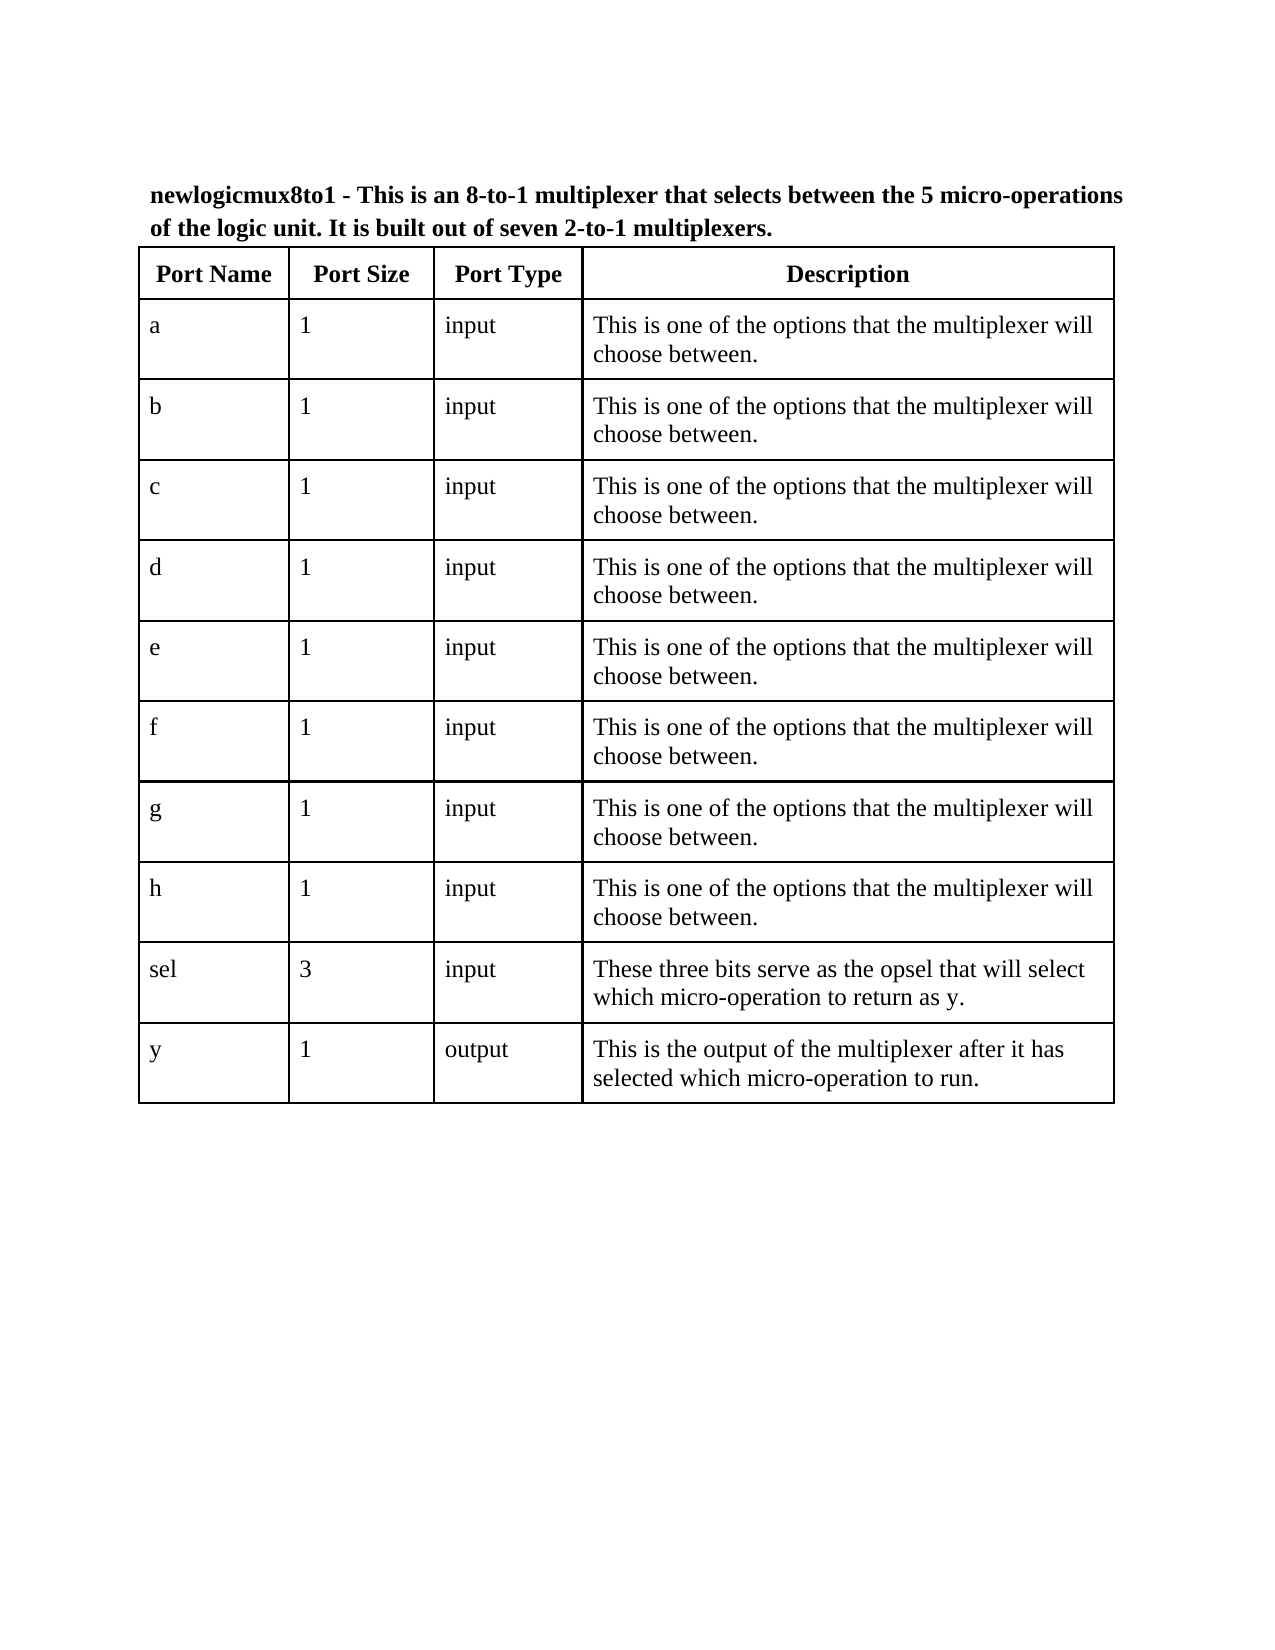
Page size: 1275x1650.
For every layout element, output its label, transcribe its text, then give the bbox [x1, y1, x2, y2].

table_cell This is the output of the multiplexer after it has selected which micro-operation to run. [584, 1024, 1113, 1102]
table_cell 1 [290, 622, 433, 700]
table_cell input [435, 702, 581, 780]
table_cell This is one of the options that the multiplexer will choose between. [584, 300, 1113, 378]
table_cell This is one of the options that the multiplexer will choose between. [584, 622, 1113, 700]
table_cell 3 [290, 943, 433, 1022]
table_cell This is one of the options that the multiplexer will choose between. [584, 863, 1113, 941]
table_cell input [435, 300, 581, 378]
table_cell f [140, 702, 288, 780]
table_header Port Type [435, 248, 581, 298]
table_cell This is one of the options that the multiplexer will choose between. [584, 702, 1113, 780]
table_cell g [140, 783, 288, 861]
table_cell 1 [290, 783, 433, 861]
table_cell input [435, 622, 581, 700]
table_header Port Name [140, 248, 288, 298]
text newlogicmux8to1 - This is an 8-to-1 multiplexer that selects between the 5 micro-operations of the logic unit. It is built out of seven 2-to-1 multiplexers. [150, 180, 1125, 242]
table_cell This is one of the options that the multiplexer will choose between. [584, 461, 1113, 539]
table_cell 1 [290, 863, 433, 941]
table_cell input [435, 461, 581, 539]
table_cell These three bits serve as the opsel that will select which micro-operation to return as y. [584, 943, 1113, 1022]
table_cell 1 [290, 1024, 433, 1102]
table_cell 1 [290, 300, 433, 378]
table_cell output [435, 1024, 581, 1102]
table_cell 1 [290, 702, 433, 780]
table_cell a [140, 300, 288, 378]
table_cell This is one of the options that the multiplexer will choose between. [584, 783, 1113, 861]
table_header Description [584, 248, 1113, 298]
table_cell This is one of the options that the multiplexer will choose between. [584, 541, 1113, 619]
table_cell 1 [290, 380, 433, 459]
table_cell input [435, 863, 581, 941]
table_cell 1 [290, 541, 433, 619]
table_cell h [140, 863, 288, 941]
table_header Port Size [290, 248, 433, 298]
table_cell sel [140, 943, 288, 1022]
table_cell 1 [290, 461, 433, 539]
table_cell b [140, 380, 288, 459]
table_cell y [140, 1024, 288, 1102]
table_cell This is one of the options that the multiplexer will choose between. [584, 380, 1113, 459]
table_cell d [140, 541, 288, 619]
table_cell input [435, 380, 581, 459]
table_cell input [435, 943, 581, 1022]
table_cell input [435, 541, 581, 619]
table_cell c [140, 461, 288, 539]
table_cell input [435, 783, 581, 861]
table_cell e [140, 622, 288, 700]
